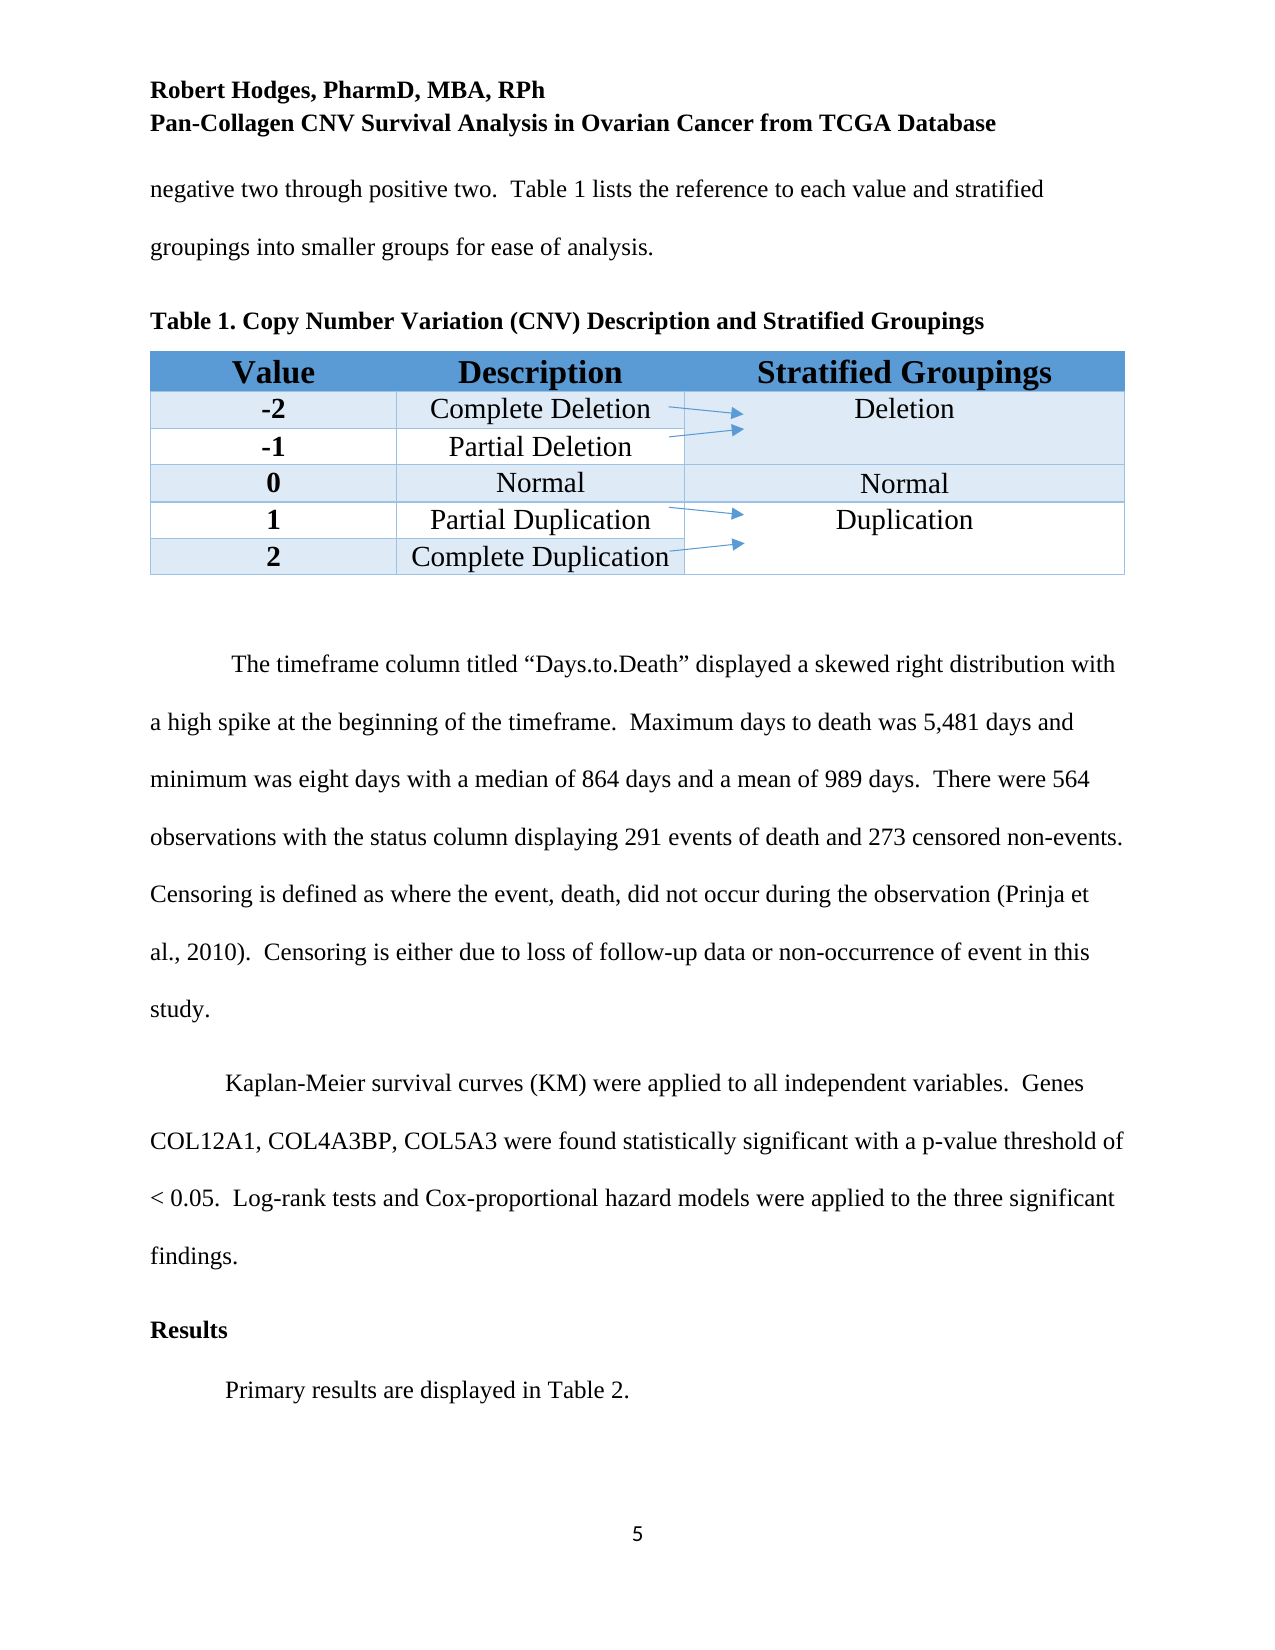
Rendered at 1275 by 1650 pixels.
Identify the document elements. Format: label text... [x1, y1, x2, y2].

table_cell Duplication [685, 503, 1124, 574]
text Table 1. Copy Number Variation (CNV) Description and Stratified Groupings [150, 306, 1125, 334]
table_cell Normal [397, 465, 684, 501]
table_cell -1 [151, 429, 396, 464]
table_header Stratified Groupings [685, 352, 1124, 391]
table_cell Complete Duplication [397, 539, 684, 574]
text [150, 174, 1125, 260]
table_header Value [151, 352, 396, 391]
table_cell Partial Duplication [397, 503, 684, 538]
table_header Description [397, 352, 684, 391]
table_cell Normal [685, 465, 1124, 501]
text Results [150, 1315, 1125, 1344]
text Kaplan-Meier survival curves (KM) were applied to all independent variables. Genes COL12A1, COL4A3BP, COL5A3 were found statistically significant with a p-value threshold of < 0.05. Log-rank tests and Cox-proportional hazard models were applied to the three significant findings. [150, 1068, 1125, 1269]
table_cell 0 [151, 465, 396, 501]
table_cell Partial Deletion [397, 429, 684, 464]
table_cell -2 [151, 392, 396, 428]
text Primary results are displayed in Table 2. [150, 1375, 1125, 1403]
table_cell Complete Deletion [397, 392, 684, 428]
text The timeframe column titled “Days.to.Death” displayed a skewed right distribution with a high spike at the beginning of the timeframe. Maximum days to death was 5,481 days and minimum was eight days with a median of 864 days and a mean of 989 days. There were 564 observations with the status column displaying 291 events of death and 273 censored non-events. Censoring is defined as where the event, death, did not occur during the observation (Prinja et al., 2010). Censoring is either due to loss of follow-up data or non-occurrence of event in this study. [150, 649, 1125, 1023]
table_cell 1 [151, 503, 396, 538]
table_cell 2 [151, 539, 396, 574]
table_cell Deletion [685, 392, 1124, 464]
